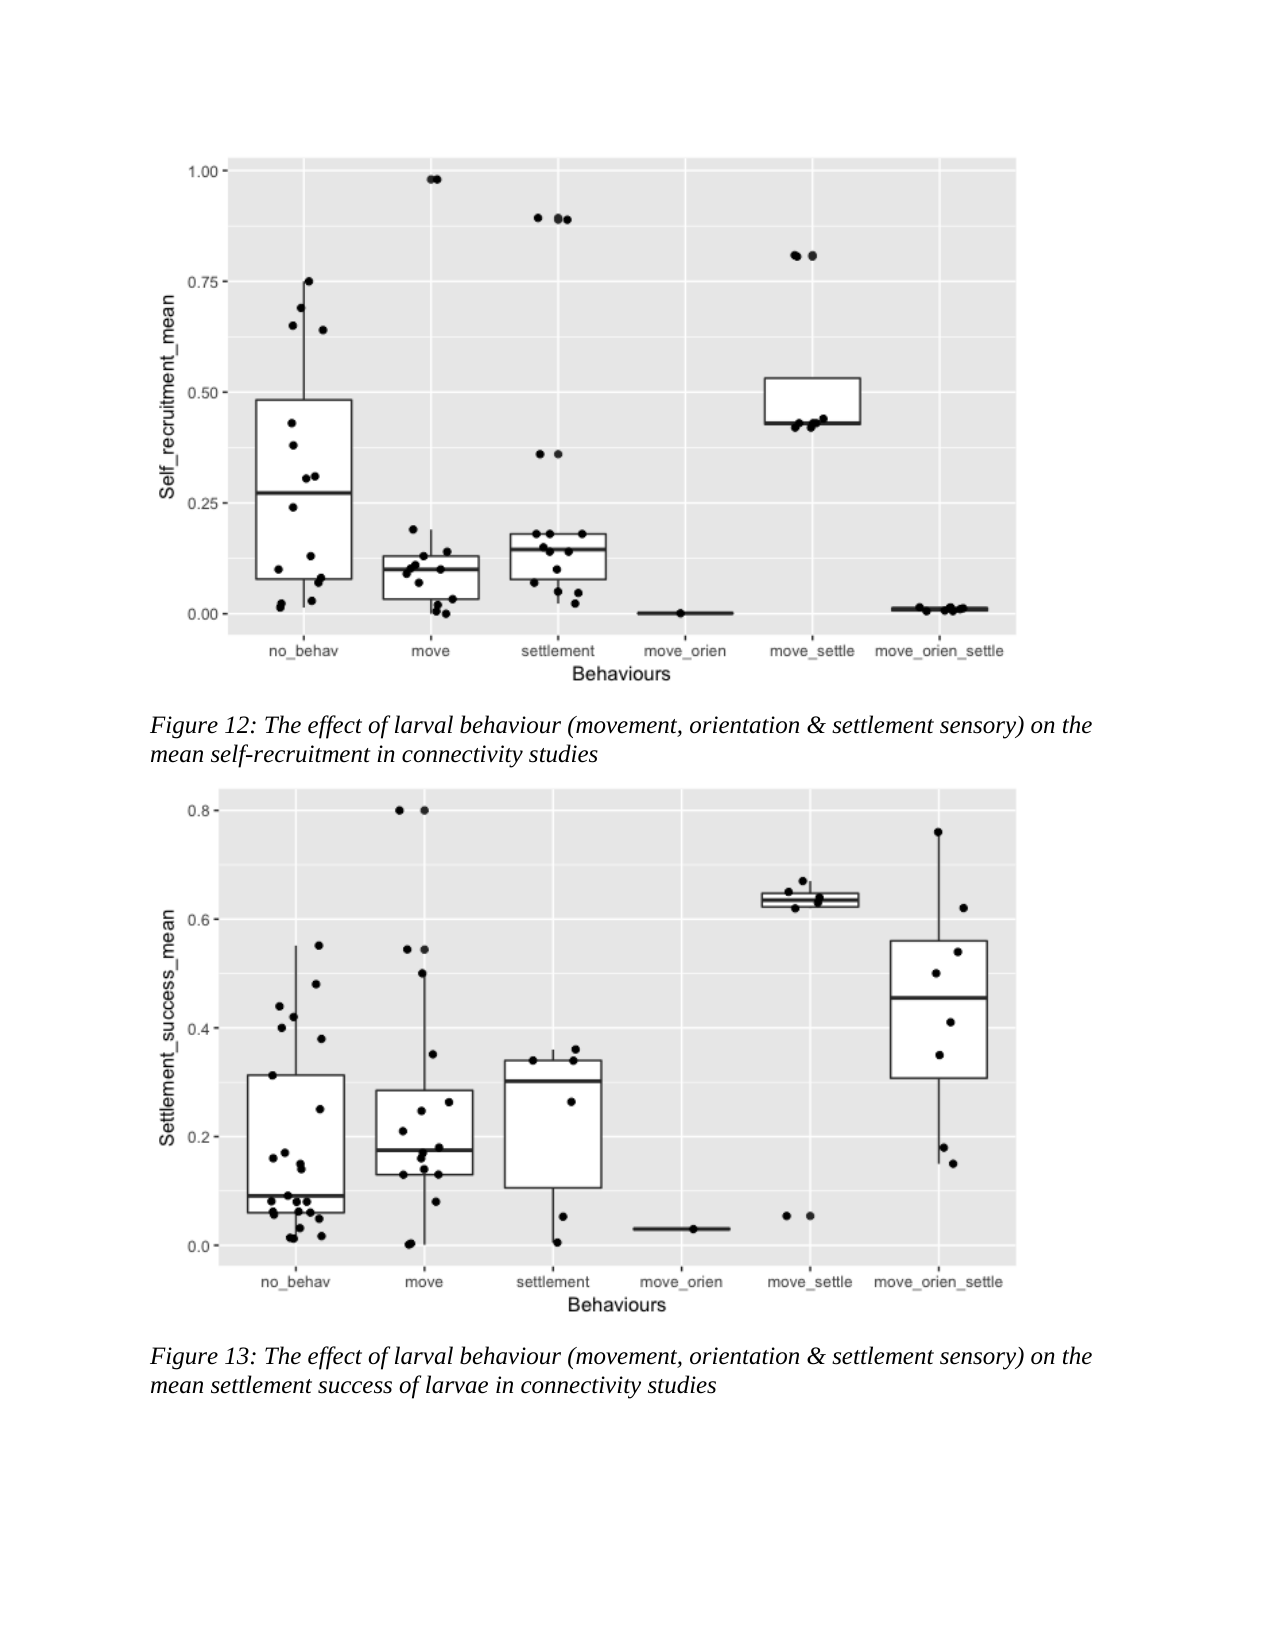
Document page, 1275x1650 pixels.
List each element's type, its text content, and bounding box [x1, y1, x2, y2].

text Figure 12: The effect of larval behaviour (movement, orientation & settlement sensory) on the mean self-recruitment in connectivity studies [150, 711, 1125, 768]
picture [150, 150, 1025, 690]
picture [150, 780, 1025, 1321]
text Figure 13: The effect of larval behaviour (movement, orientation & settlement sensory) on the mean settlement success of larvae in connectivity studies [150, 1341, 1125, 1399]
